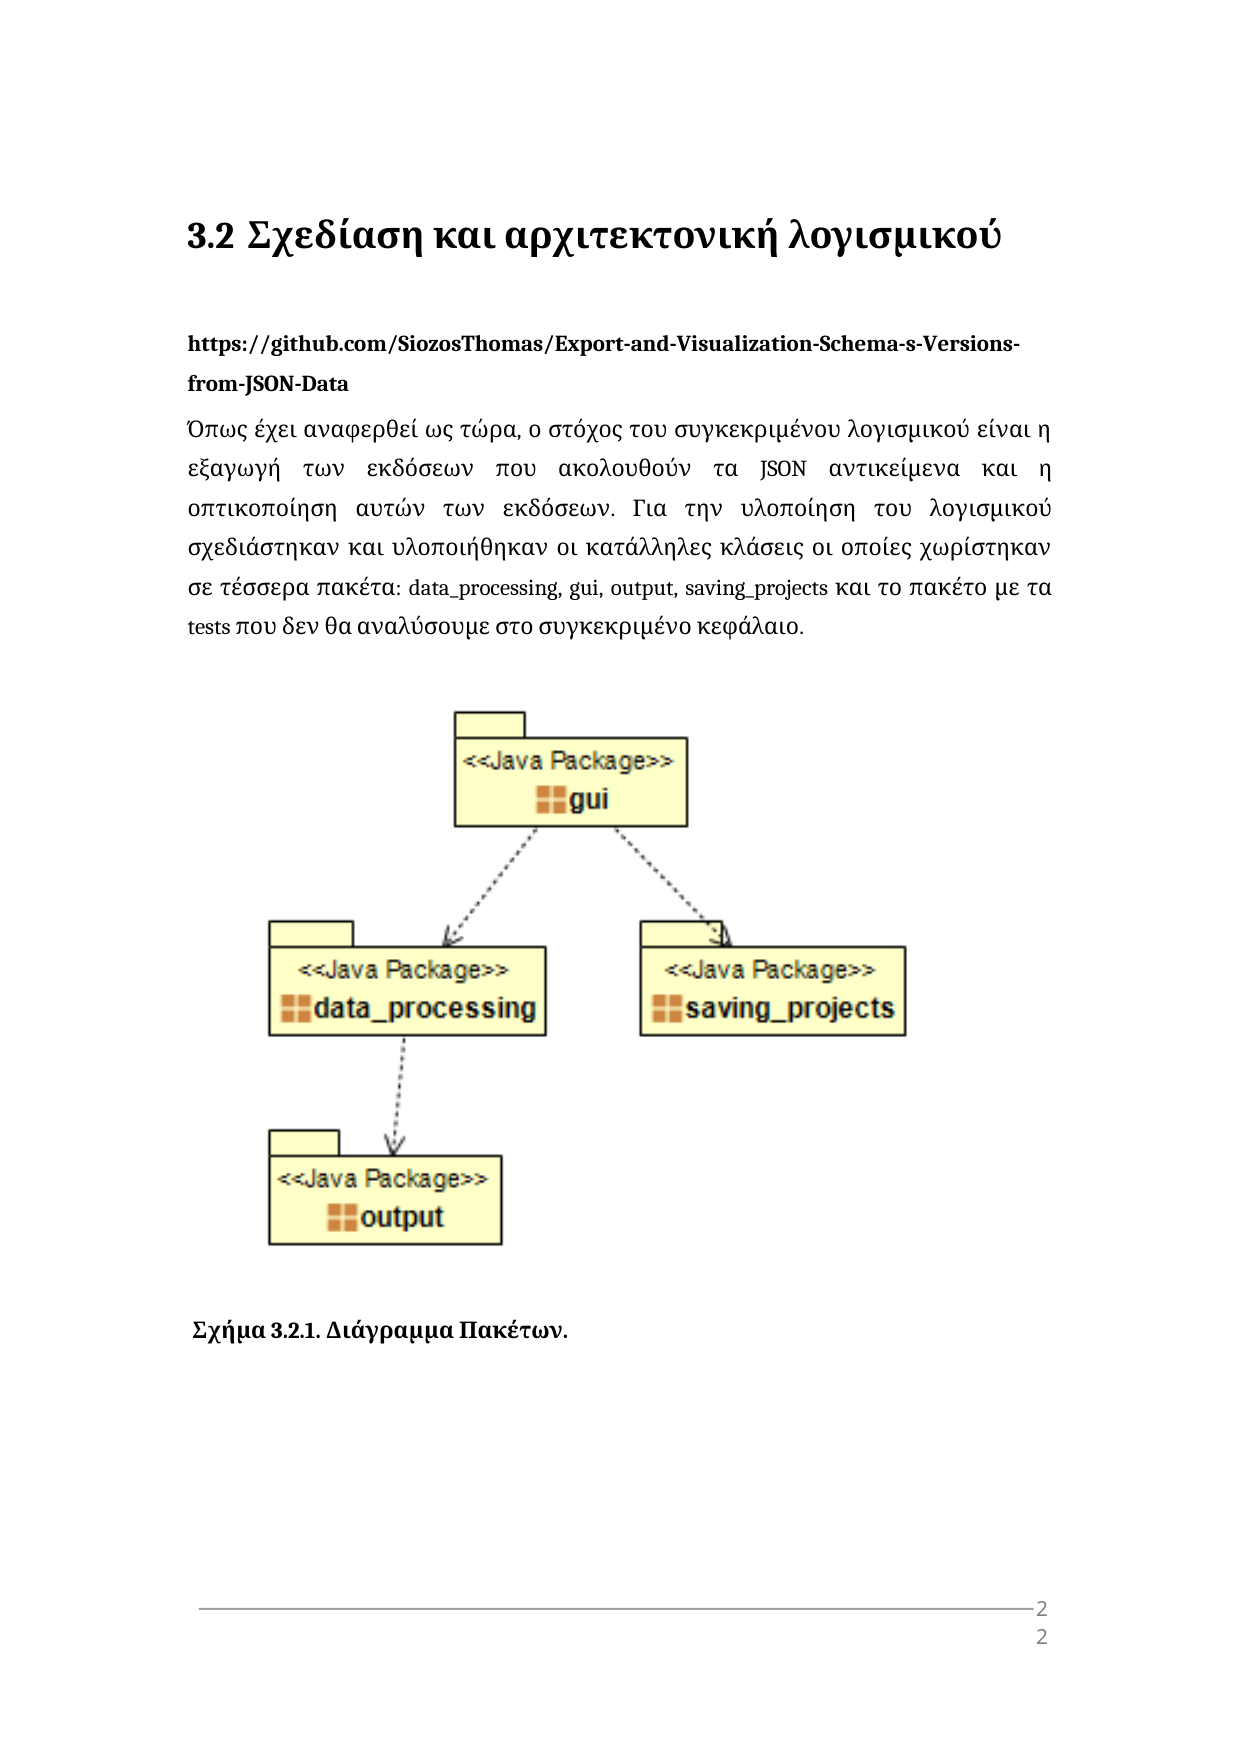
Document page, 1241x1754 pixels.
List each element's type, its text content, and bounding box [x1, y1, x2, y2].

text Όπως έχει αναφερθεί ως τώρα, ο στόχος του συγκεκριμένου λογισμικού είναι η εξαγωγή των εκδόσεων που ακολουθούν τα JSON αντικείμενα και η οπτικοποίηση αυτών των εκδόσεων. Για την υλοποίηση του λογισμικού σχεδιάστηκαν και υλοποιήθηκαν οι κατάλληλες κλάσεις οι οποίες χωρίστηκαν σε τέσσερα πακέτα: data_processing, gui, output, saving_projects και το πακέτο με τα tests που δεν θα αναλύσουμε στο συγκεκριμένο κεφάλαιο. [187, 416, 1053, 640]
subtitle Σχεδίαση και αρχιτεκτονική λογισμικού [187, 214, 1058, 258]
picture [262, 705, 914, 1253]
text Σχήμα 3.2.1. Διάγραμμα Πακέτων. [187, 1317, 1053, 1344]
text https://github.com/SiozosThomas/Export-and-Visualization-Schema-s-Versions-from-JSON-Data [187, 331, 1053, 397]
